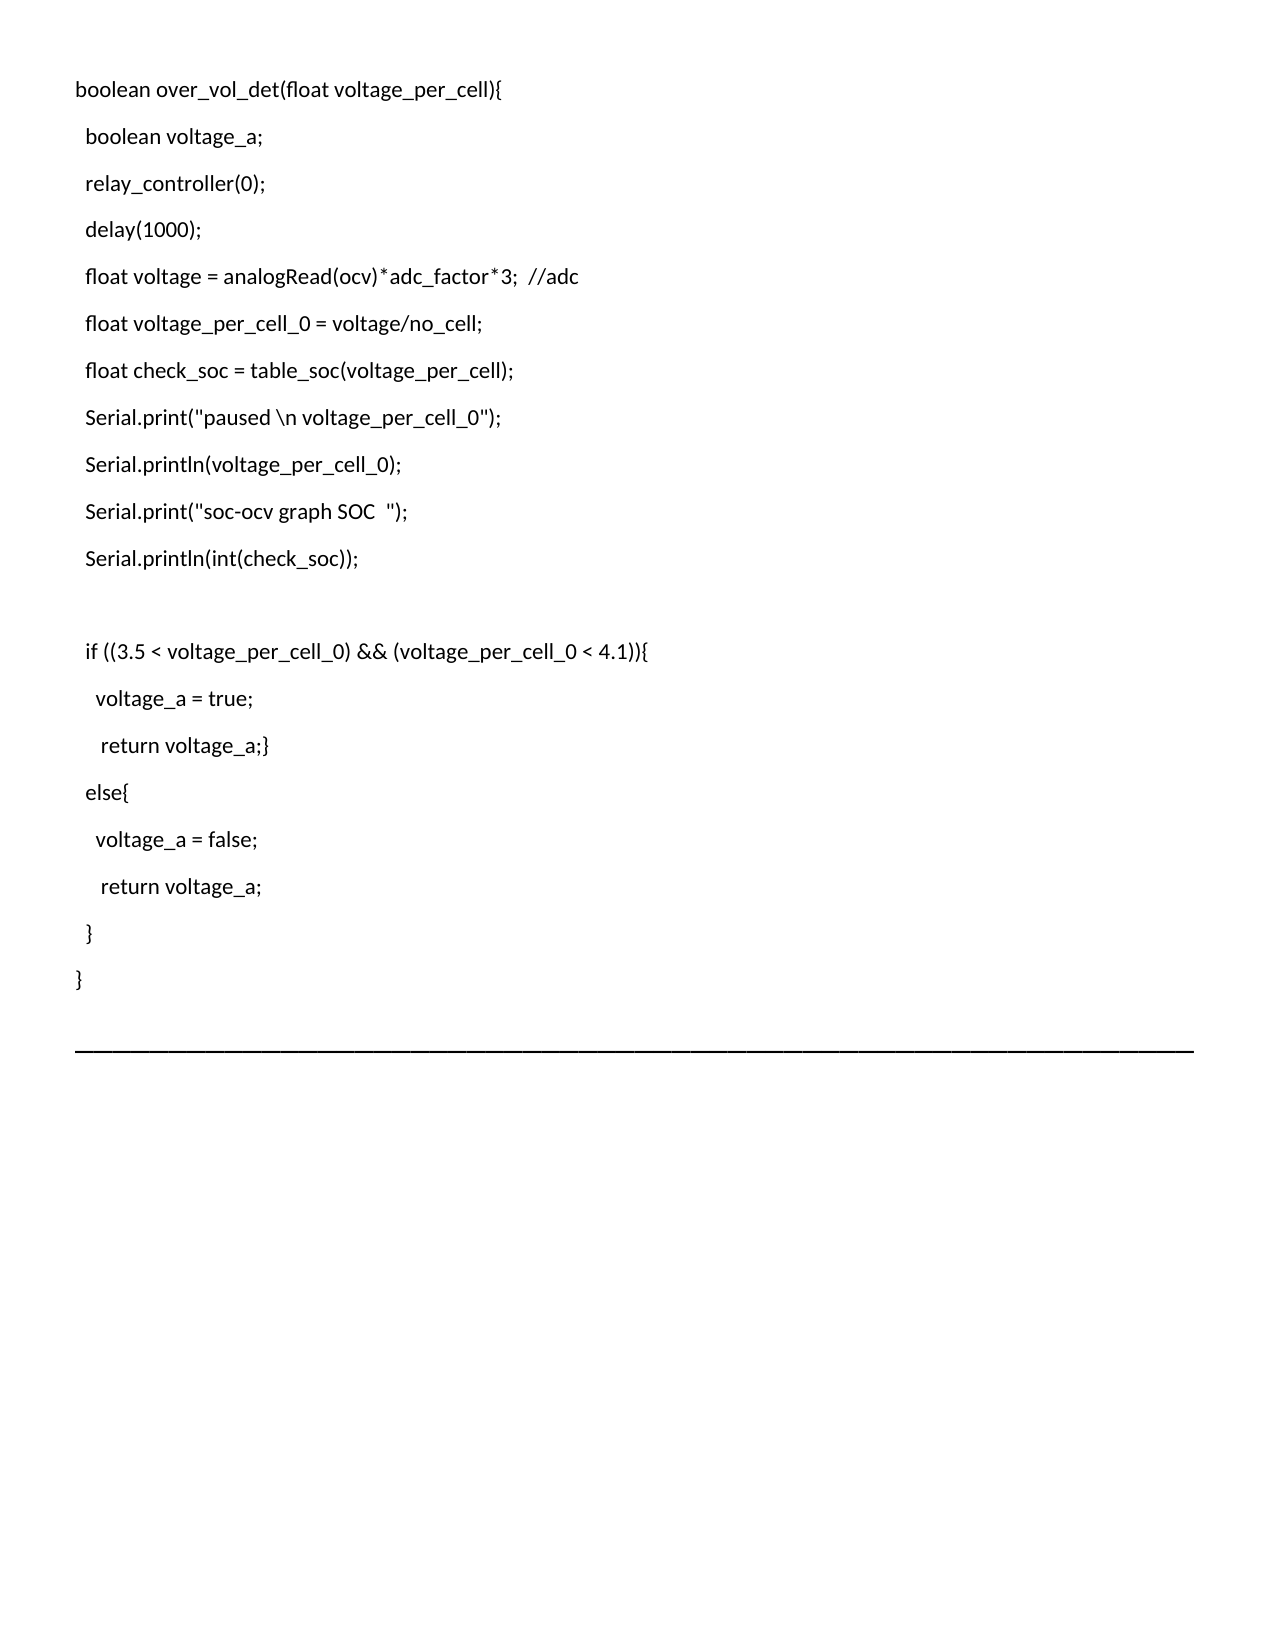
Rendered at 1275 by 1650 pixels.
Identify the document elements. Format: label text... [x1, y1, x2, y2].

text Serial.print("paused \n voltage_per_cell_0"); [75, 403, 1200, 431]
text delay(1000); [75, 216, 1200, 244]
text Serial.println(voltage_per_cell_0); [75, 450, 1200, 478]
text boolean over_vol_det(float voltage_per_cell){ [75, 75, 1200, 103]
text Serial.print("soc-ocv graph SOC "); [75, 497, 1200, 525]
text voltage_a = true; [75, 684, 1200, 712]
text ____________________________________________________________ [75, 1012, 1200, 1058]
text } [75, 919, 1200, 947]
text } [75, 966, 1200, 994]
text voltage_a = false; [75, 825, 1200, 853]
text boolean voltage_a; [75, 122, 1200, 150]
text float voltage = analogRead(ocv)*adc_factor*3; //adc [75, 262, 1200, 291]
text float voltage_per_cell_0 = voltage/no_cell; [75, 309, 1200, 337]
text else{ [75, 778, 1200, 806]
text float check_soc = table_soc(voltage_per_cell); [75, 356, 1200, 384]
text return voltage_a;} [75, 731, 1200, 759]
text if ((3.5 < voltage_per_cell_0) && (voltage_per_cell_0 < 4.1)){ [75, 637, 1200, 666]
text return voltage_a; [75, 872, 1200, 900]
text relay_controller(0); [75, 169, 1200, 197]
text Serial.println(int(check_soc)); [75, 544, 1200, 572]
